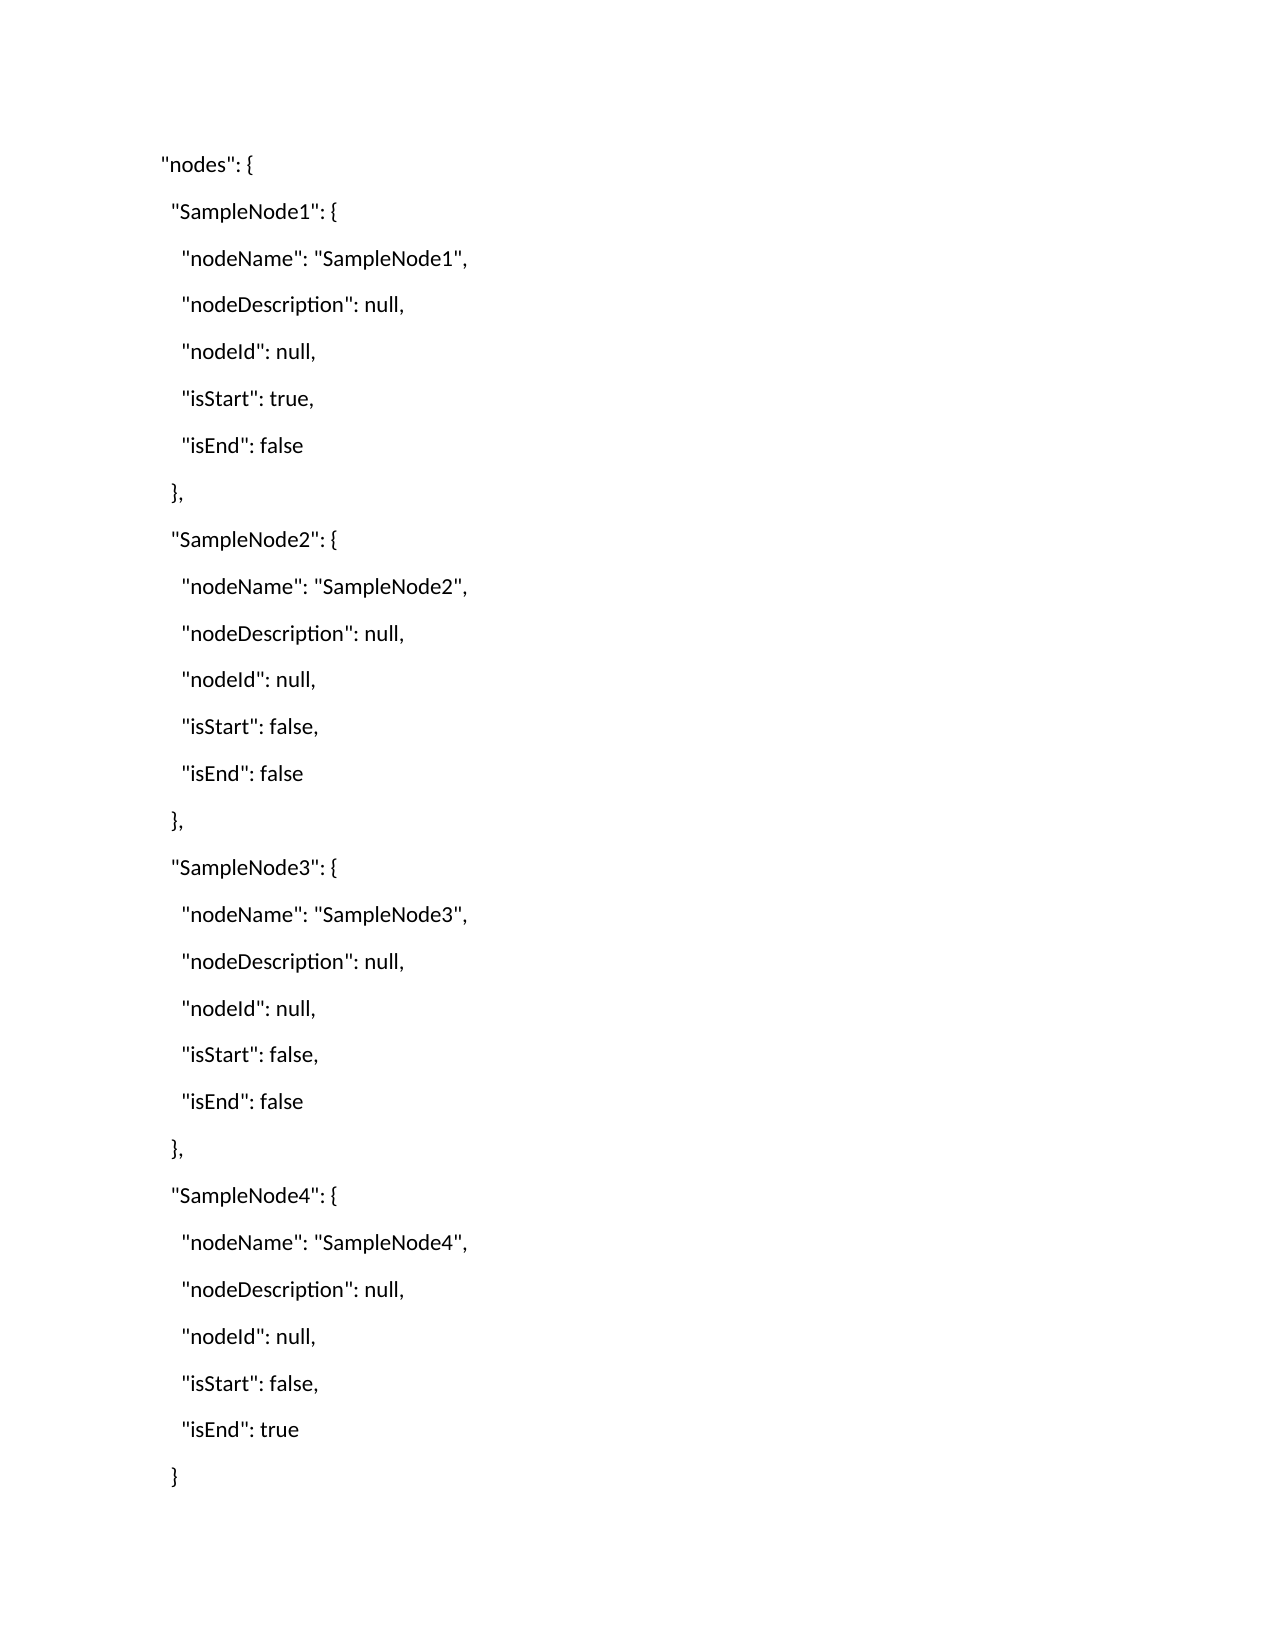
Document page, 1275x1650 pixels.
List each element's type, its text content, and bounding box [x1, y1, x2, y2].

text "isStart": false, [150, 1041, 1125, 1069]
text "nodeDescription": null, [150, 291, 1125, 319]
text "nodeId": null, [150, 337, 1125, 366]
text }, [150, 806, 1125, 834]
text "isEnd": false [150, 431, 1125, 459]
text "nodeName": "SampleNode2", [150, 572, 1125, 600]
text "isEnd": true [150, 1416, 1125, 1444]
text "isEnd": false [150, 1087, 1125, 1116]
text "SampleNode4": { [150, 1181, 1125, 1209]
text }, [150, 478, 1125, 506]
text "SampleNode2": { [150, 525, 1125, 553]
text "nodeId": null, [150, 994, 1125, 1022]
text "nodeDescription": null, [150, 1275, 1125, 1303]
text "nodes": { [150, 150, 1125, 178]
text "nodeName": "SampleNode1", [150, 244, 1125, 272]
text "nodeDescription": null, [150, 619, 1125, 647]
text "nodeDescription": null, [150, 947, 1125, 975]
text "nodeName": "SampleNode4", [150, 1228, 1125, 1256]
text "isStart": false, [150, 1369, 1125, 1397]
text }, [150, 1134, 1125, 1162]
text "SampleNode1": { [150, 197, 1125, 225]
text } [150, 1462, 1125, 1491]
text "nodeId": null, [150, 1322, 1125, 1350]
text "nodeId": null, [150, 666, 1125, 694]
text "isEnd": false [150, 759, 1125, 787]
text "nodeName": "SampleNode3", [150, 900, 1125, 928]
text "SampleNode3": { [150, 853, 1125, 881]
text "isStart": true, [150, 384, 1125, 412]
text "isStart": false, [150, 712, 1125, 741]
